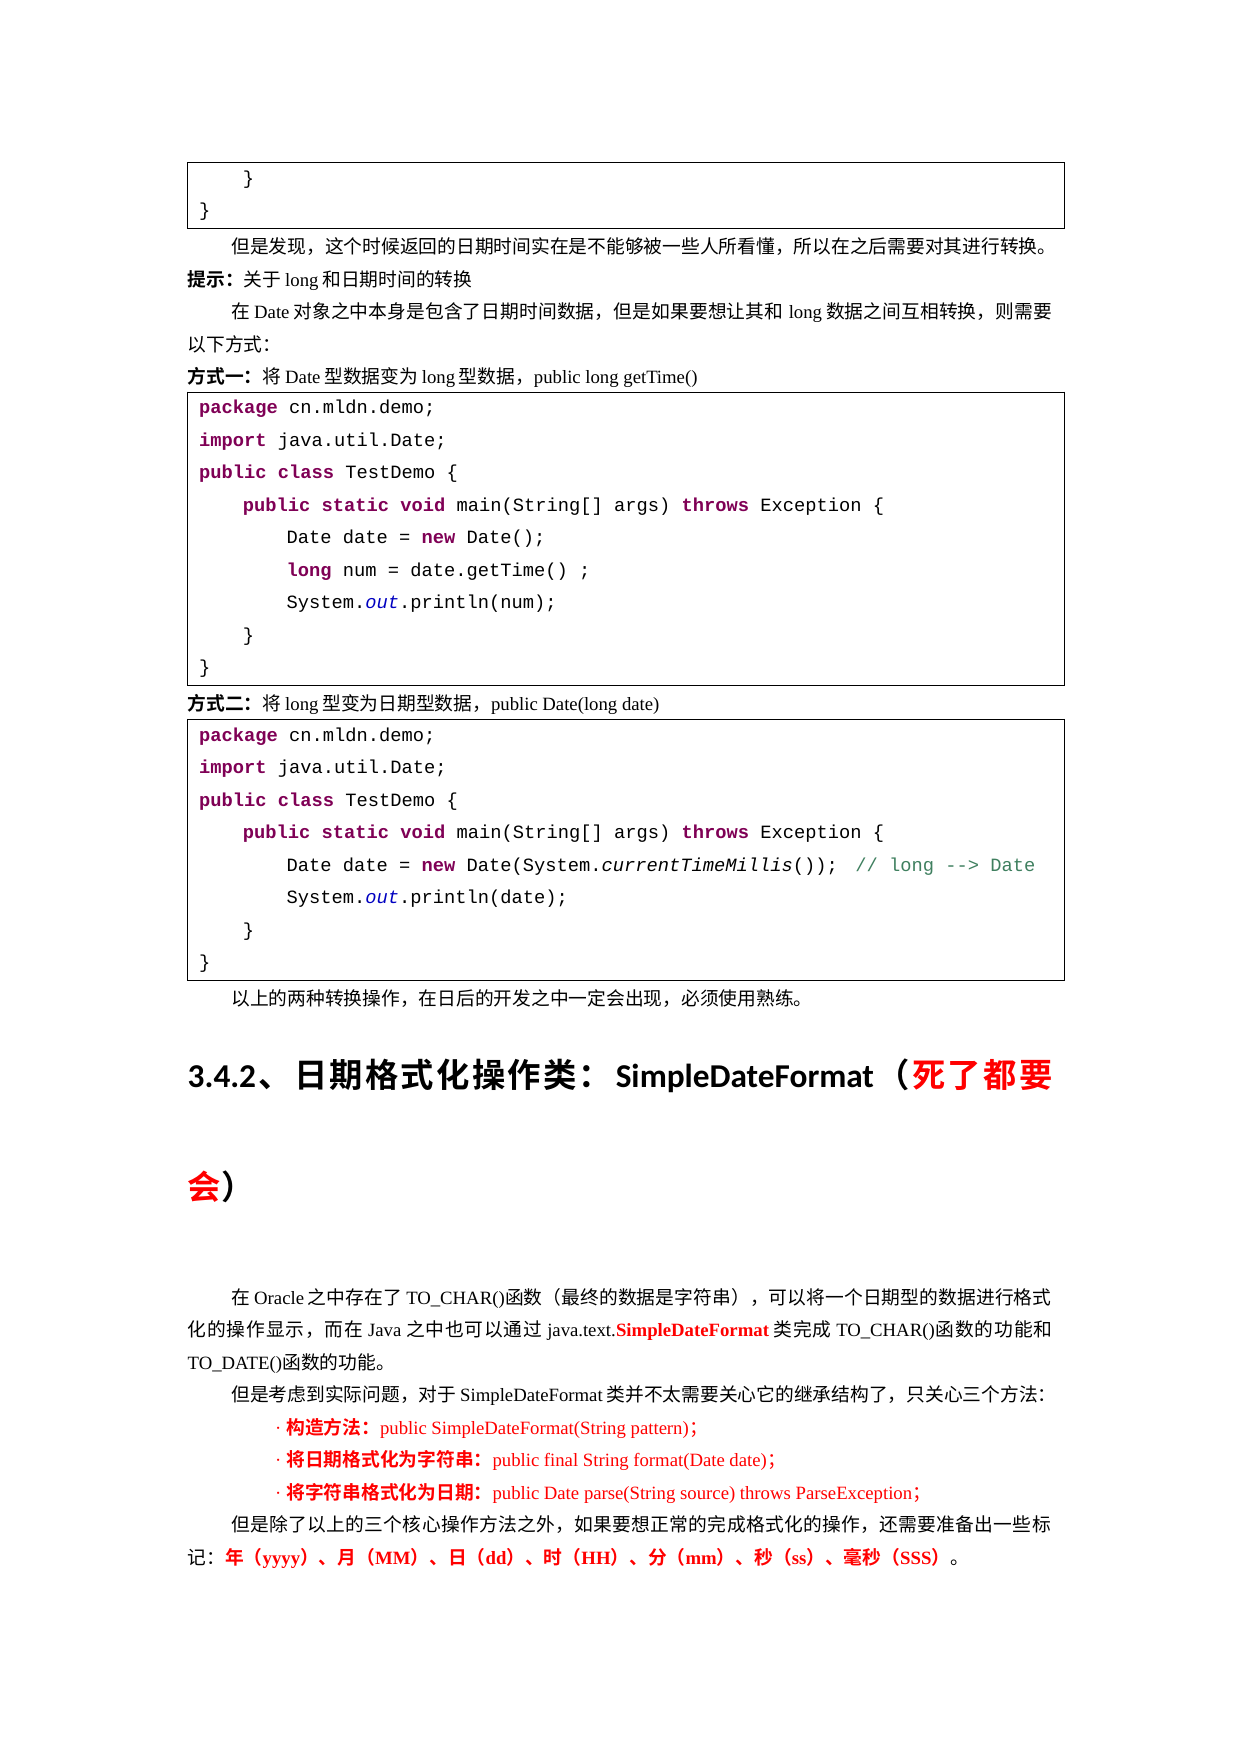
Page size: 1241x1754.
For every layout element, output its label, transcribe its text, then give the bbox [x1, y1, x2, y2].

text 以上的两种转换操作，在日后的开发之中一定会出现，必须使用熟练。 [187, 981, 1053, 1013]
subtitle 3.4.2、日期格式化操作类：SimpleDateFormat（死了都要会） [187, 1040, 1053, 1218]
text 但是发现，这个时候返回的日期时间实在是不能够被一些人所看懂，所以在之后需要对其进行转换。 [187, 229, 1053, 262]
text 在Date对象之中本身是包含了日期时间数据，但是如果要想让其和long数据之间互相转换，则需要以下方式： [187, 294, 1053, 359]
table_header package cn.mldn.demo; import java.util.Date; public class TestDemo { public static void main(String[] args) throws Exception { Date date = new Date(); long num = date.getTime() ; System.out.println(num); } } [188, 393, 1064, 685]
text 方式一：将Date型数据变为long型数据，public long getTime() [187, 359, 1053, 392]
text 但是考虑到实际问题，对于SimpleDateFormat类并不太需要关心它的继承结构了，只关心三个方法： [187, 1377, 1053, 1410]
text 提示：关于long和日期时间的转换 [187, 262, 1053, 294]
text · 构造方法：public SimpleDateFormat(String pattern)； [187, 1410, 1053, 1442]
table_header package cn.mldn.demo; import java.util.Date; public class TestDemo { public static void main(String[] args) throws Exception { Date date = new Date(System.currentTimeMillis()); // long --> Date System.out.println(date); } } [188, 720, 1064, 980]
text · 将日期格式化为字符串：public final String format(Date date)； [187, 1442, 1053, 1475]
text · 将字符串格式化为日期：public Date parse(String source) throws ParseException； [187, 1475, 1053, 1507]
text 在Oracle之中存在了TO_CHAR()函数（最终的数据是字符串），可以将一个日期型的数据进行格式化的操作显示，而在Java之中也可以通过java.text.SimpleDateFormat类完成TO_CHAR()函数的功能和TO_DATE()函数的功能。 [187, 1280, 1053, 1377]
text 但是除了以上的三个核心操作方法之外，如果要想正常的完成格式化的操作，还需要准备出一些标记：年（yyyy）、月（MM）、日（dd）、时（HH）、分（mm）、秒（ss）、毫秒（SSS）。 [187, 1507, 1053, 1572]
text 方式二：将long型变为日期型数据，public Date(long date) [187, 686, 1053, 719]
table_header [188, 163, 1064, 228]
